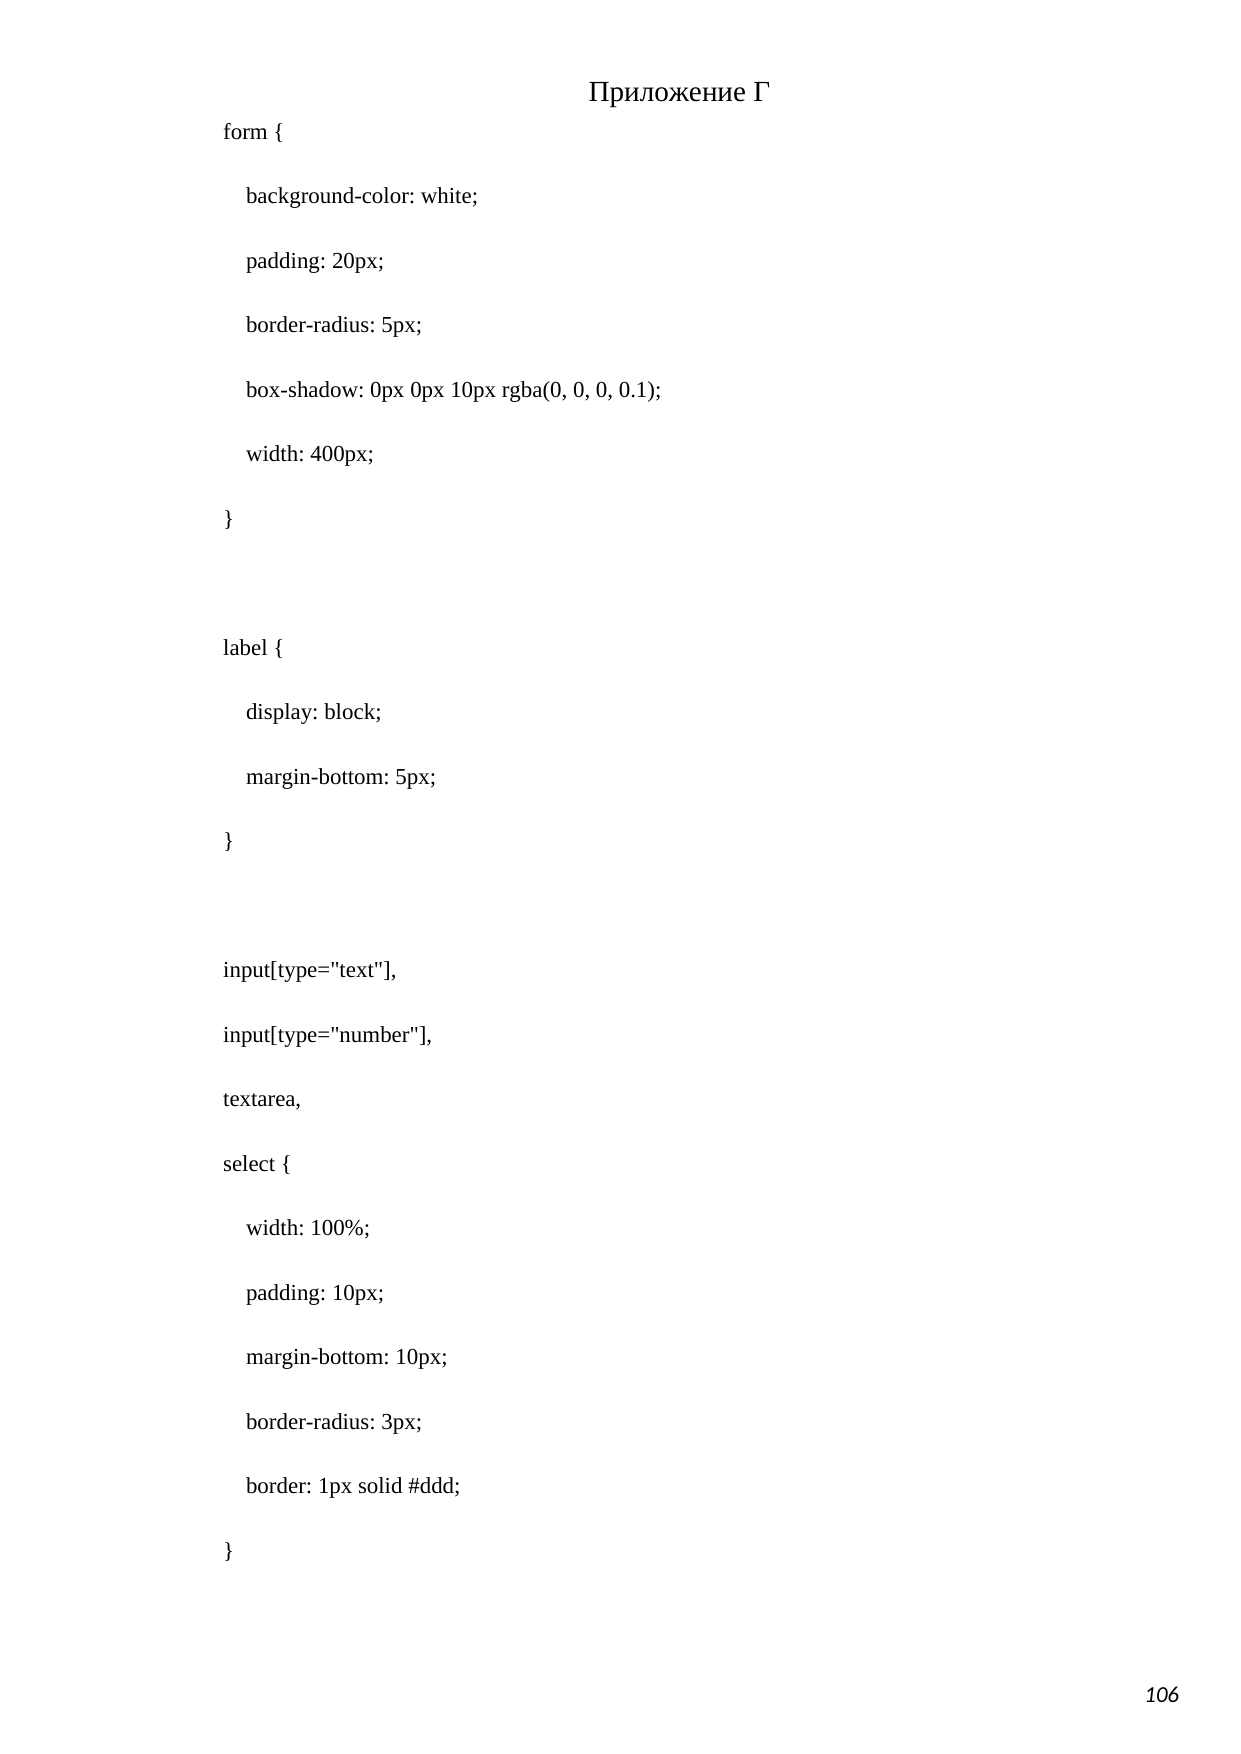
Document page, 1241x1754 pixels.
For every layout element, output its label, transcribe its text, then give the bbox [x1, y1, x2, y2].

text padding: 20px; [177, 247, 1181, 273]
text input[type="text"], [177, 956, 1181, 983]
text label { [177, 634, 1181, 660]
text margin-bottom: 10px; [177, 1343, 1181, 1369]
text input[type="number"], [177, 1021, 1181, 1047]
text border-radius: 5px; [177, 312, 1181, 338]
text textarea, [177, 1085, 1181, 1112]
text select { [177, 1150, 1181, 1176]
text background-color: white; [177, 183, 1181, 209]
text } [177, 1537, 1181, 1563]
text form { [177, 118, 1181, 144]
text width: 100%; [177, 1214, 1181, 1241]
text display: block; [177, 698, 1181, 725]
text border-radius: 3px; [177, 1408, 1181, 1434]
text box-shadow: 0px 0px 10px rgba(0, 0, 0, 0.1); [177, 376, 1181, 402]
text width: 400px; [177, 441, 1181, 467]
text } [177, 505, 1181, 531]
text padding: 10px; [177, 1279, 1181, 1305]
text } [177, 827, 1181, 854]
text border: 1px solid #ddd; [177, 1472, 1181, 1498]
text margin-bottom: 5px; [177, 763, 1181, 789]
